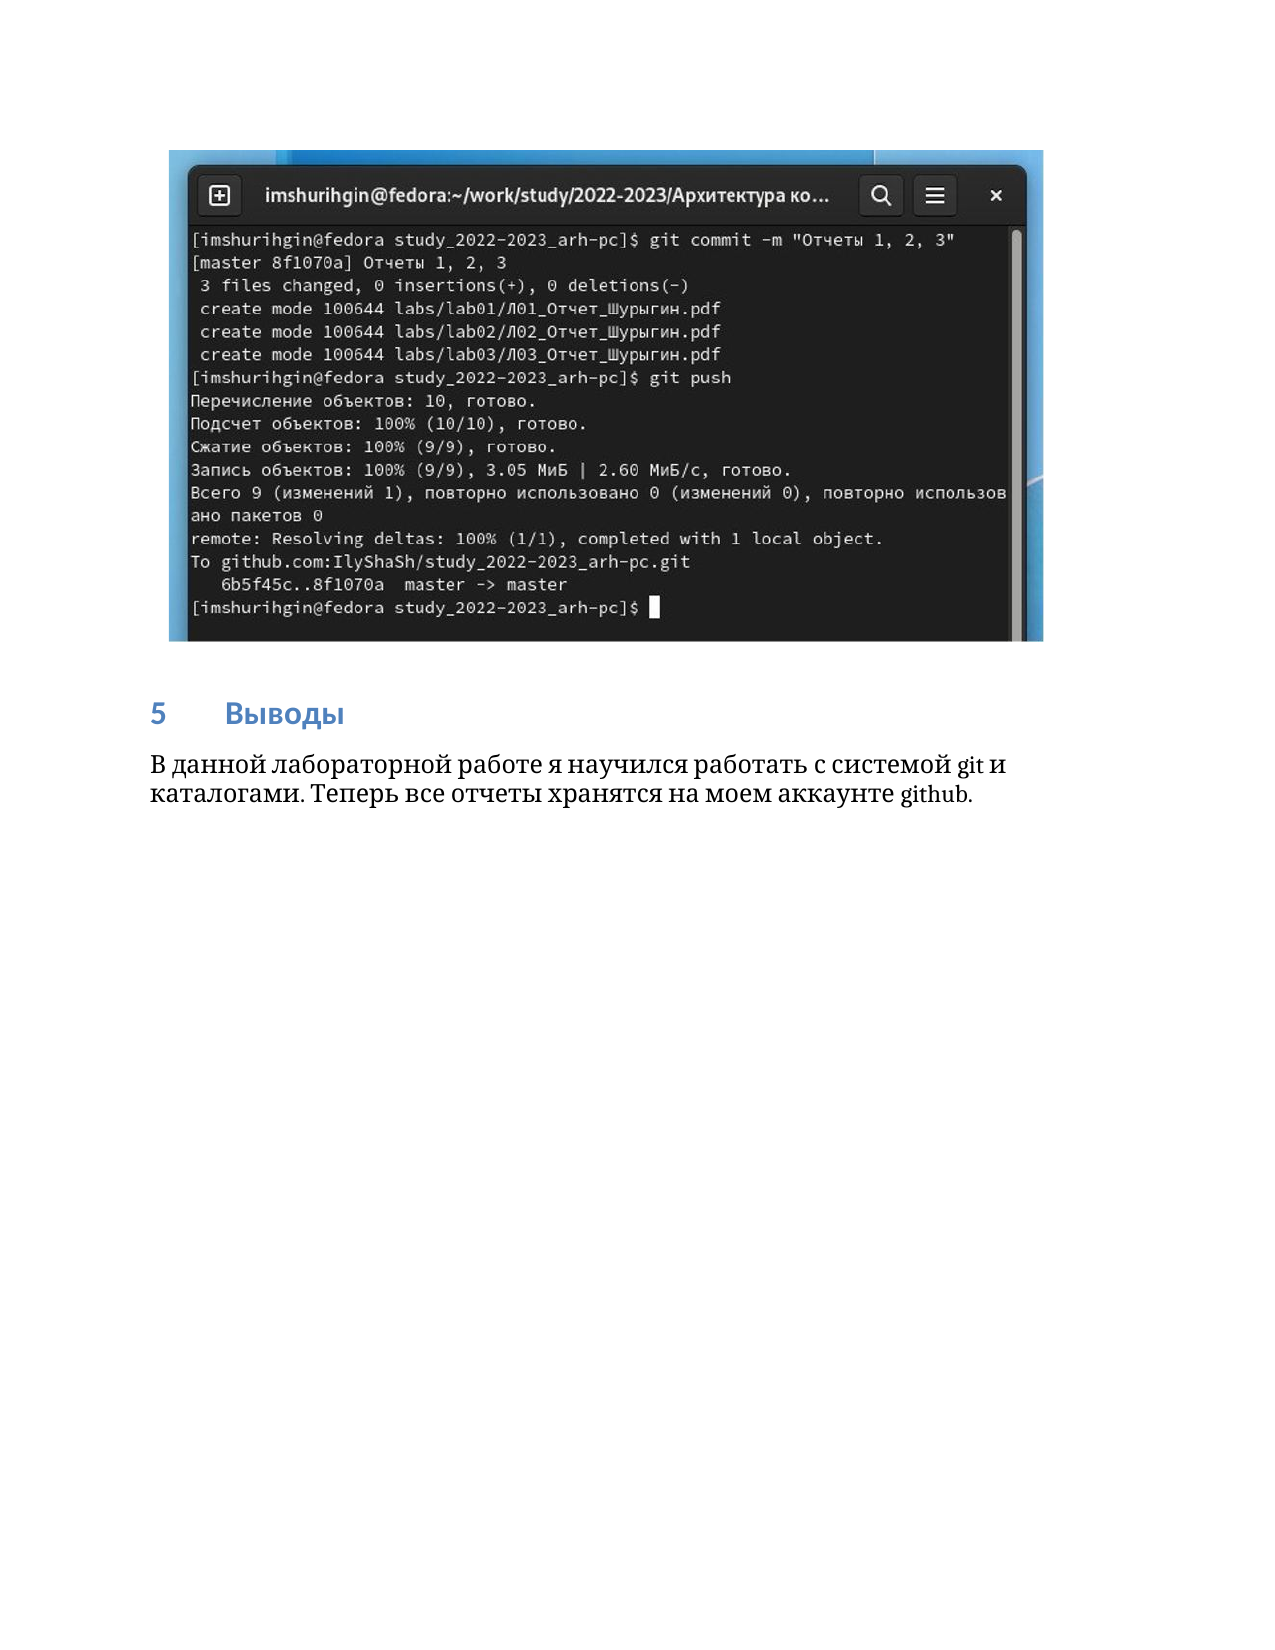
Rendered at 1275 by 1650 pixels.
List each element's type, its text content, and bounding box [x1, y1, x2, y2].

text В данной лабораторной работе я научился работать с системой git и каталогами. Теперь все отчеты хранятся на моем аккаунте github. [150, 751, 1125, 809]
subtitle 5 Выводы [150, 692, 1125, 732]
picture [168, 150, 1044, 642]
